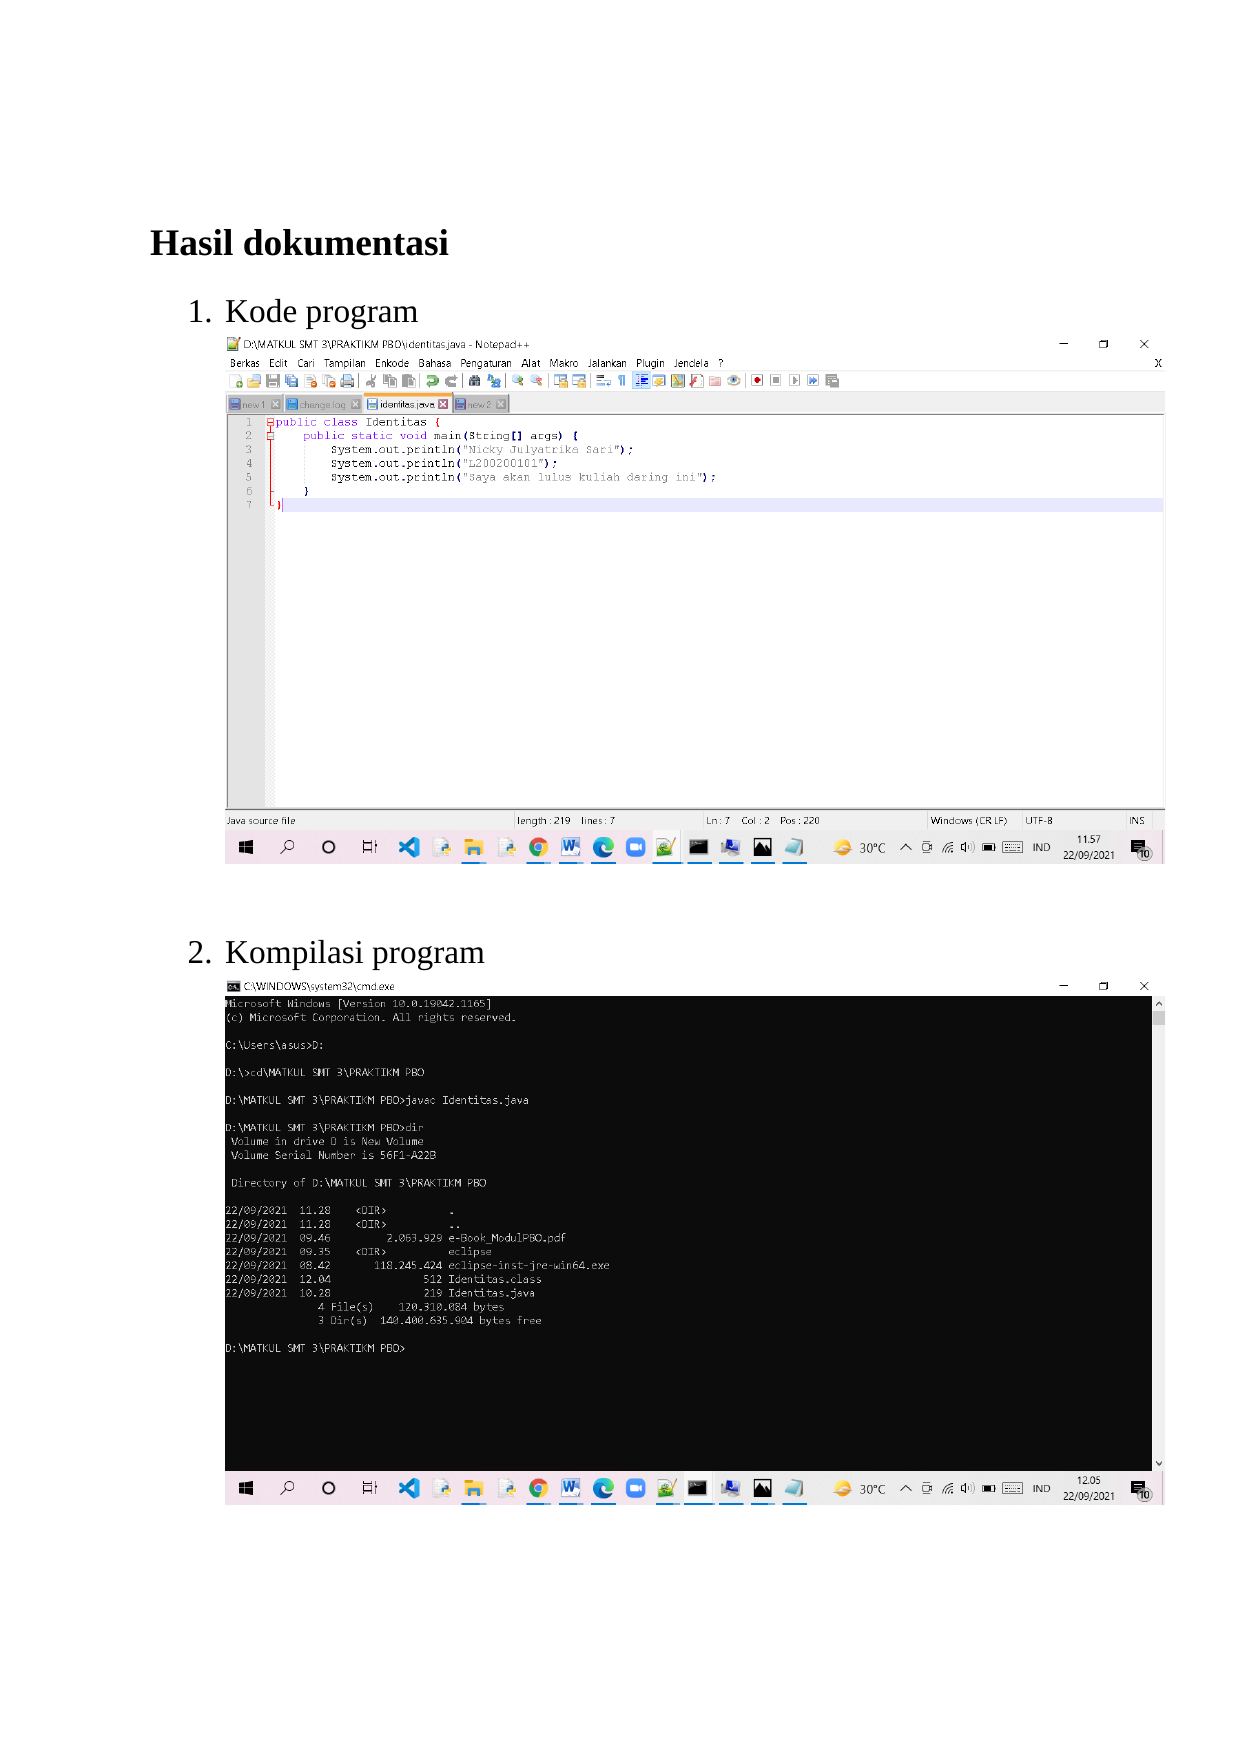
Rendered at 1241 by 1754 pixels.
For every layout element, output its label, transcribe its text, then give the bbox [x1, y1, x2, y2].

list Kode program [187, 291, 1090, 329]
text Hasil dokumentasi [150, 220, 1090, 263]
list Kompilasi program [187, 932, 1090, 970]
picture [225, 976, 1166, 1505]
picture [225, 335, 1166, 864]
